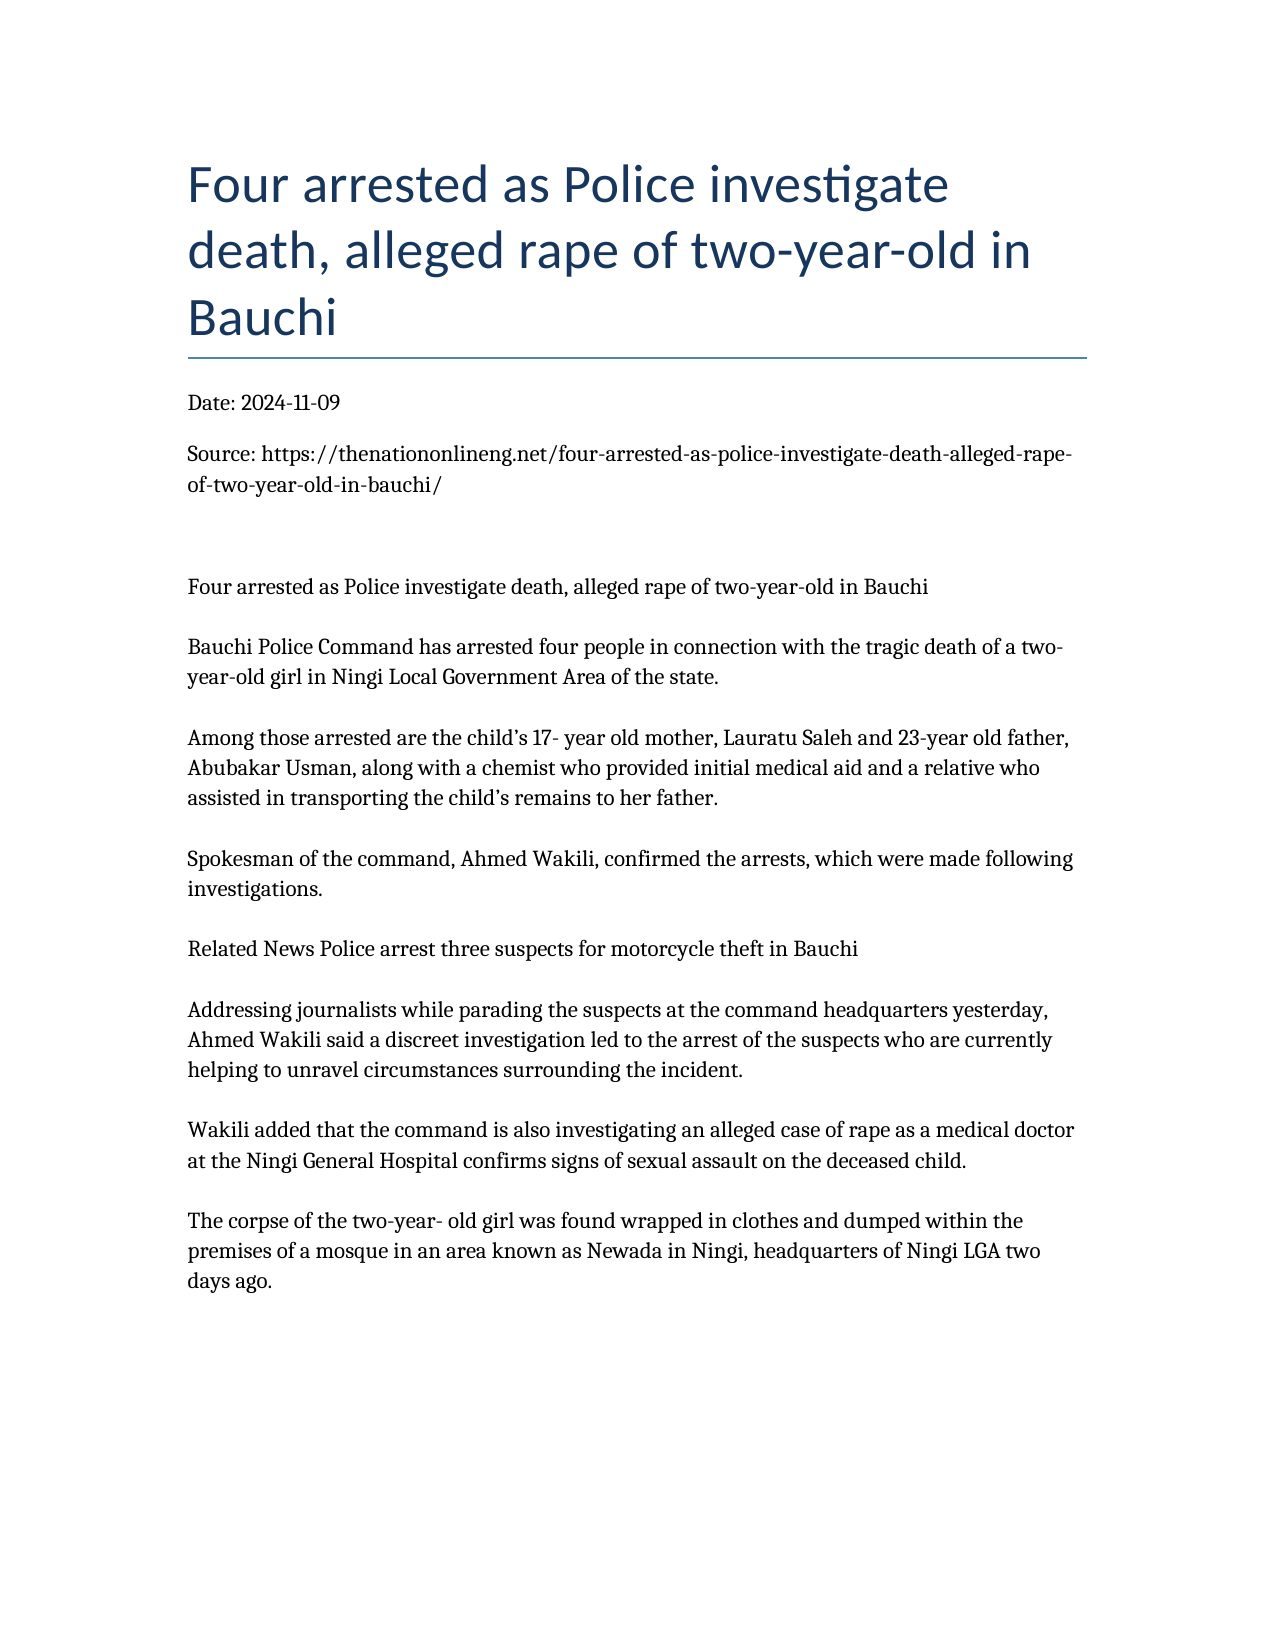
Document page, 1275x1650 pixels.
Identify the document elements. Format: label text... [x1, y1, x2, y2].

text Four arrested as Police investigate death, alleged rape of two-year-old in Bauchi Bauchi Police Command has arrested four people in connection with the tragic death of a two-year-old girl in Ningi Local Government Area of the state. Among those arrested are the child’s 17- year old mother, Lauratu Saleh and 23-year old father, Abubakar Usman, along with a chemist who provided initial medical aid and a relative who assisted in transporting the child’s remains to her father. Spokesman of the command, Ahmed Wakili, confirmed the arrests, which were made following investigations. Related News Police arrest three suspects for motorcycle theft in Bauchi Addressing journalists while parading the suspects at the command headquarters yesterday, Ahmed Wakili said a discreet investigation led to the arrest of the suspects who are currently helping to unravel circumstances surrounding the incident. Wakili added that the command is also investigating an alleged case of rape as a medical doctor at the Ningi General Hospital confirms signs of sexual assault on the deceased child. The corpse of the two-year- old girl was found wrapped in clothes and dumped within the premises of a mosque in an area known as Newada in Ningi, headquarters of Ningi LGA two days ago. [187, 573, 1087, 1294]
text Date: 2024-11-09 [187, 390, 1087, 416]
title Four arrested as Police investigate death, alleged rape of two-year-old in Bauchi [187, 150, 1087, 359]
text Source: https://thenationonlineng.net/four-arrested-as-police-investigate-death-alleged-rape-of-two-year-old-in-bauchi/ [187, 441, 1087, 498]
